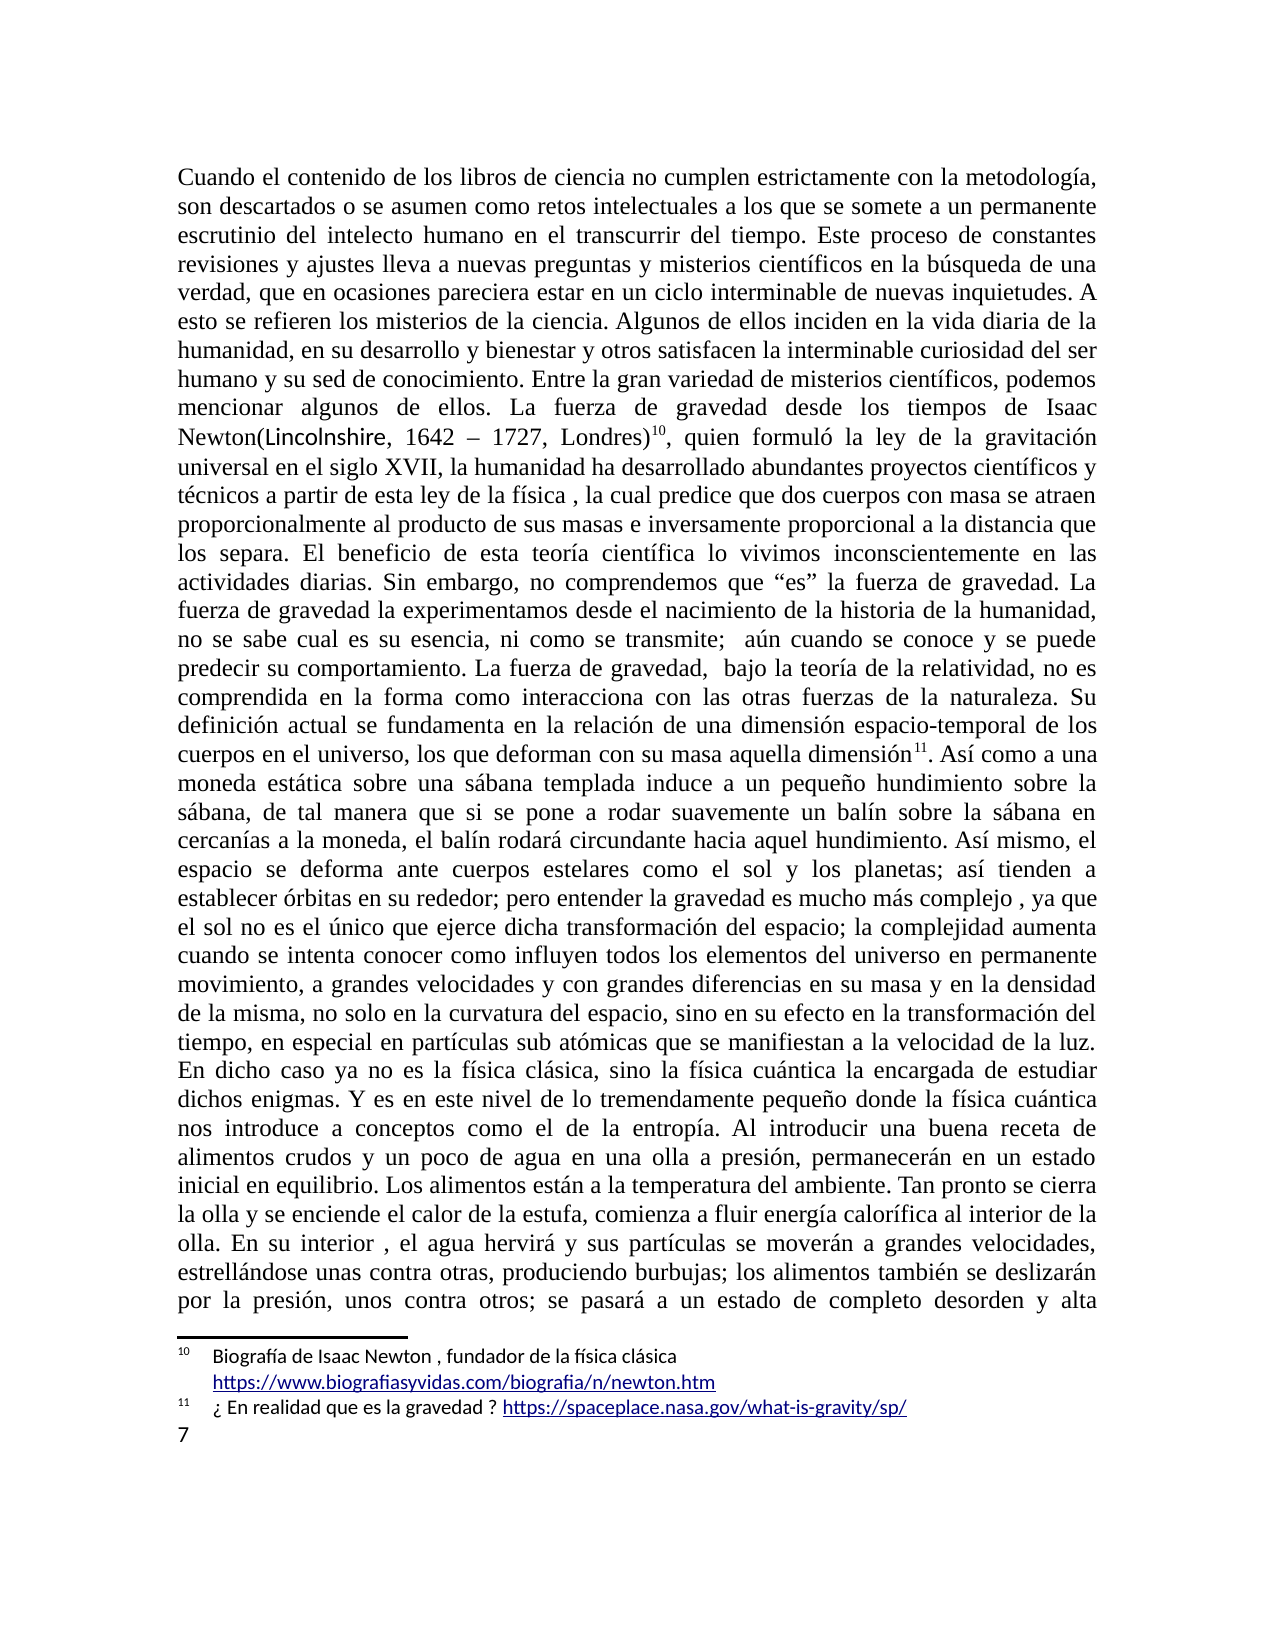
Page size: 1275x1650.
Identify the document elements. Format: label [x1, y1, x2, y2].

text [177, 162, 1098, 1314]
